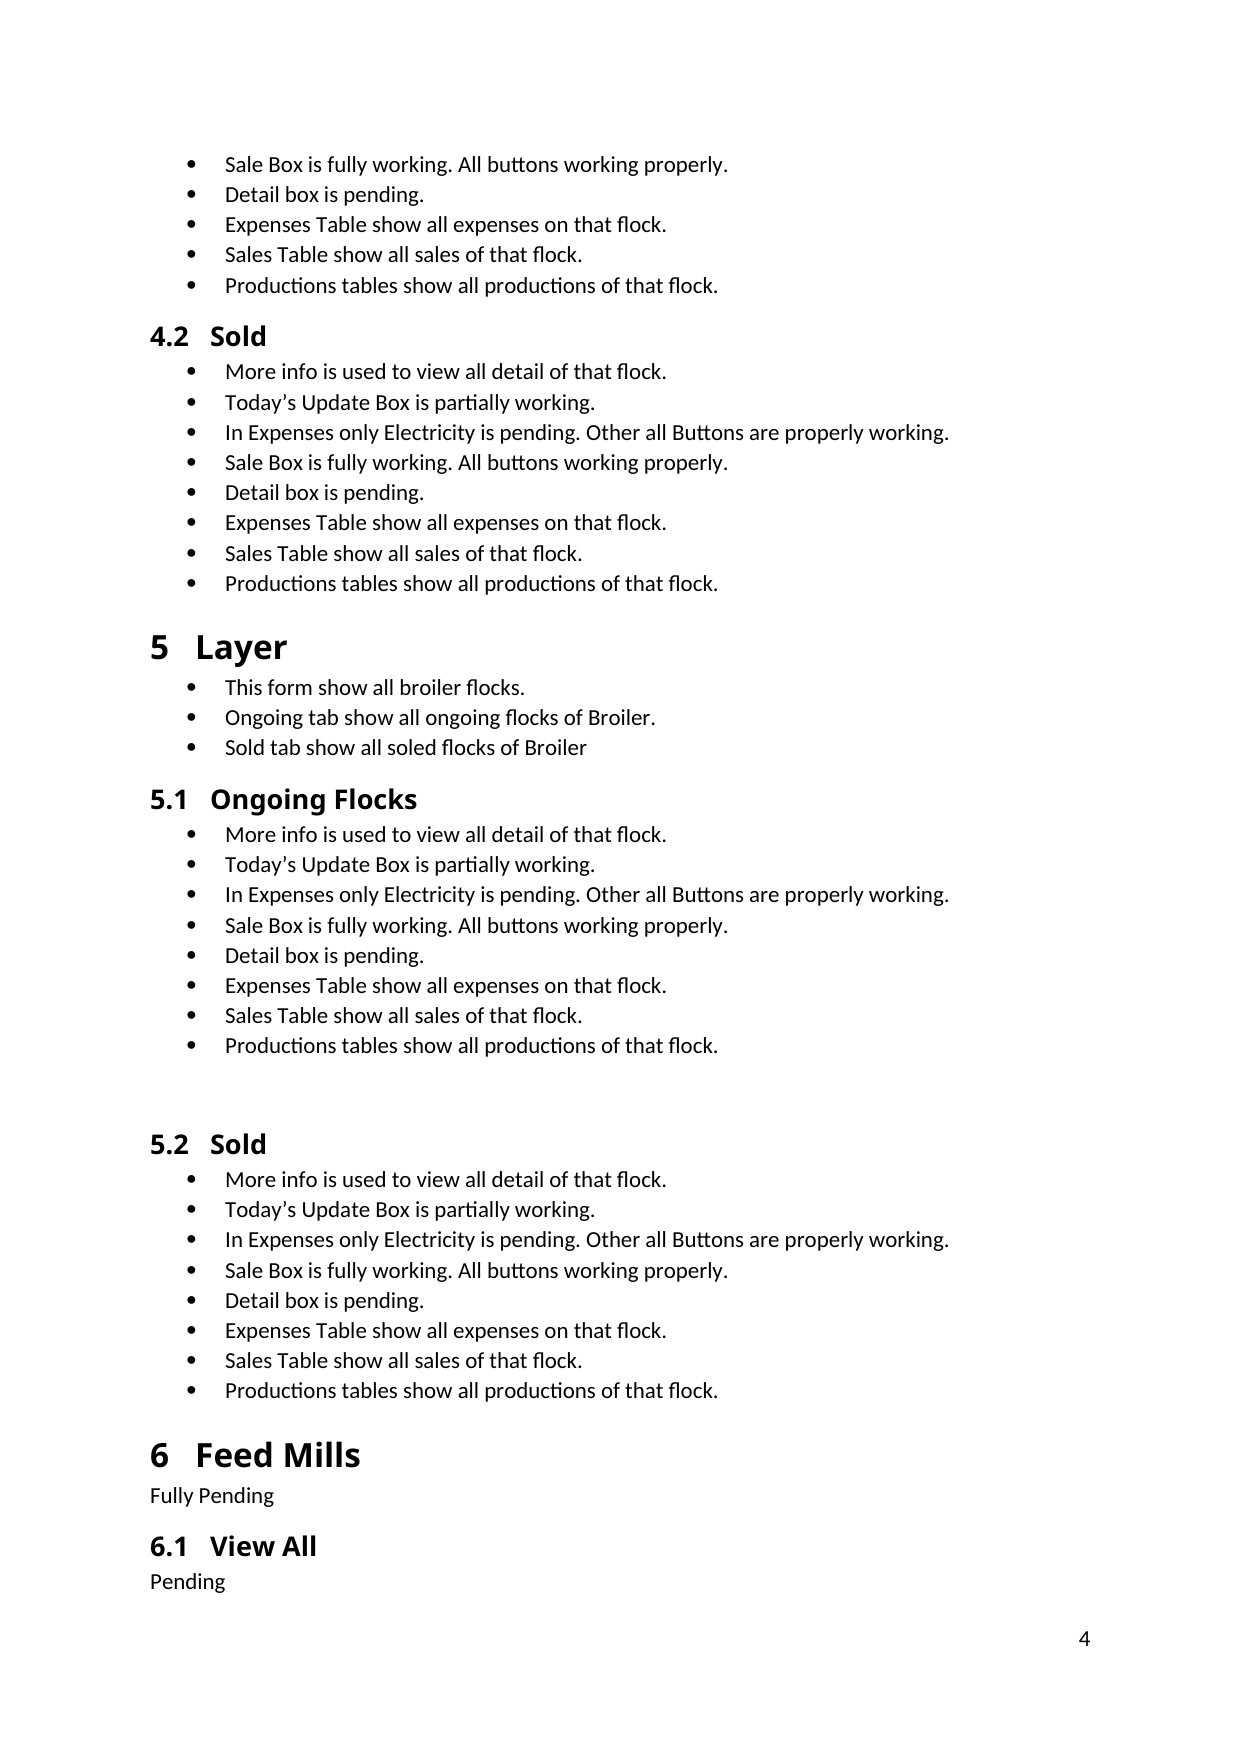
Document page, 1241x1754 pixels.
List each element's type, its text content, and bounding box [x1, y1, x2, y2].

list Today’s Update Box is partially working. [187, 850, 1090, 878]
list Sale Box is fully working. All buttons working properly. [187, 150, 1090, 178]
list Detail box is pending. [187, 1286, 1090, 1314]
subtitle Layer [150, 624, 1090, 669]
list Productions tables show all productions of that flock. [187, 271, 1090, 299]
text Pending [150, 1567, 1090, 1596]
list Productions tables show all productions of that flock. [187, 1377, 1090, 1405]
list Sales Table show all sales of that flock. [187, 241, 1090, 269]
list Sold tab show all soled flocks of Broiler [187, 733, 1090, 762]
list Sales Table show all sales of that flock. [187, 1001, 1090, 1029]
subtitle Ongoing Flocks [150, 780, 1090, 817]
list In Expenses only Electricity is pending. Other all Buttons are properly working. [187, 1226, 1090, 1254]
list Detail box is pending. [187, 478, 1090, 506]
list In Expenses only Electricity is pending. Other all Buttons are properly working. [187, 418, 1090, 446]
list Productions tables show all productions of that flock. [187, 569, 1090, 597]
subtitle Feed Mills [150, 1432, 1090, 1477]
list Sale Box is fully working. All buttons working properly. [187, 1256, 1090, 1284]
list Ongoing tab show all ongoing flocks of Broiler. [187, 703, 1090, 731]
list Detail box is pending. [187, 941, 1090, 969]
list More info is used to view all detail of that flock. [187, 820, 1090, 848]
subtitle Sold [150, 318, 1090, 354]
list This form show all broiler flocks. [187, 673, 1090, 701]
subtitle View All [150, 1528, 1090, 1564]
list In Expenses only Electricity is pending. Other all Buttons are properly working. [187, 881, 1090, 909]
list Sales Table show all sales of that flock. [187, 539, 1090, 567]
list More info is used to view all detail of that flock. [187, 1165, 1090, 1193]
list Expenses Table show all expenses on that flock. [187, 508, 1090, 537]
list Today’s Update Box is partially working. [187, 1195, 1090, 1223]
list Detail box is pending. [187, 180, 1090, 208]
list Productions tables show all productions of that flock. [187, 1032, 1090, 1060]
list Expenses Table show all expenses on that flock. [187, 1316, 1090, 1344]
list More info is used to view all detail of that flock. [187, 357, 1090, 386]
list Sales Table show all sales of that flock. [187, 1346, 1090, 1374]
list Expenses Table show all expenses on that flock. [187, 210, 1090, 238]
subtitle Sold [150, 1125, 1090, 1162]
text Fully Pending [150, 1481, 1090, 1509]
list Today’s Update Box is partially working. [187, 388, 1090, 416]
list Expenses Table show all expenses on that flock. [187, 971, 1090, 999]
list Sale Box is fully working. All buttons working properly. [187, 448, 1090, 476]
list Sale Box is fully working. All buttons working properly. [187, 911, 1090, 939]
